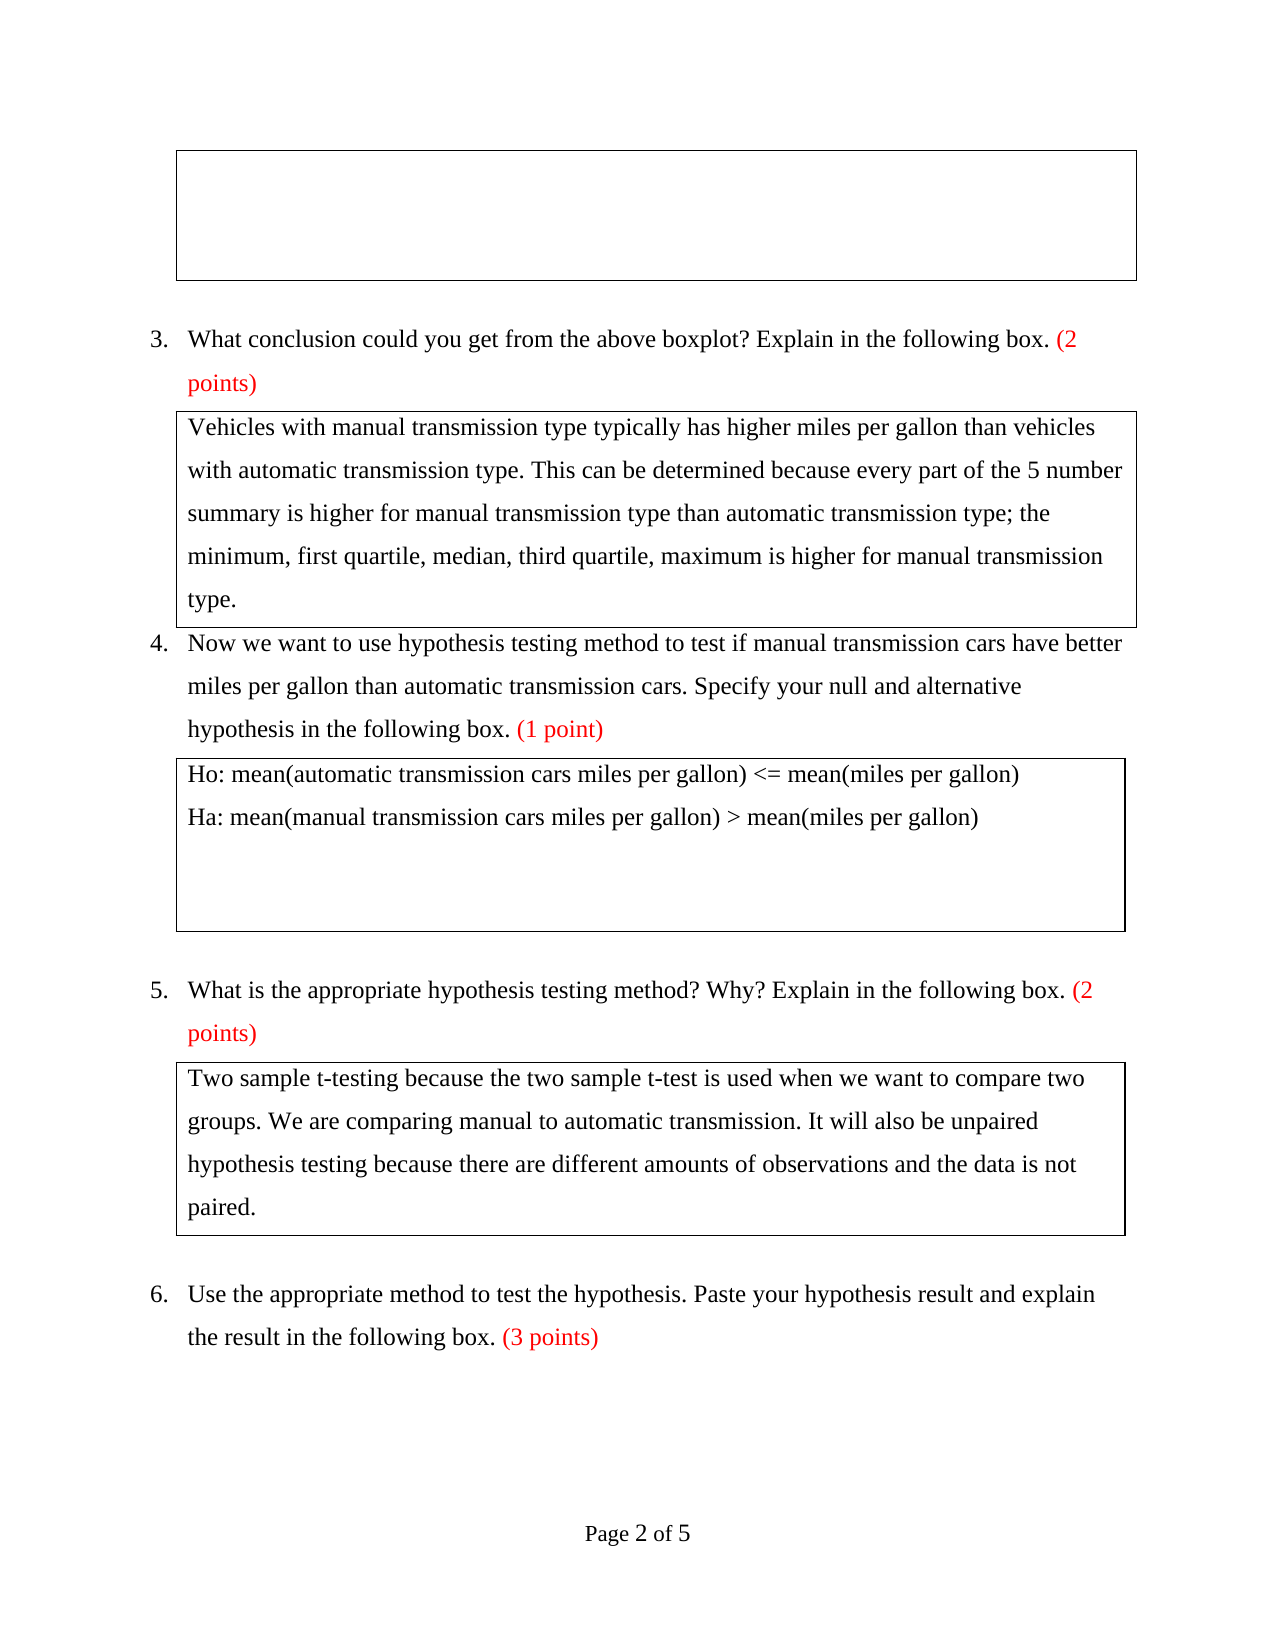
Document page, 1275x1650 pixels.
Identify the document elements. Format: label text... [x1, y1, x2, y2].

table_header Vehicles with manual transmission type typically has higher miles per gallon than vehicles with automatic transmission type. This can be determined because every part of the 5 number summary is higher for manual transmission type than automatic transmission type; the minimum, first quartile, median, third quartile, maximum is higher for manual transmission type. [177, 412, 1136, 627]
text What is the appropriate hypothesis testing method? Why? Explain in the following box. (2 points) [150, 975, 1125, 1047]
text What conclusion could you get from the above boxplot? Explain in the following box. (2 points) [150, 324, 1125, 396]
table_header [177, 151, 1136, 280]
text Now we want to use hypothesis testing method to test if manual transmission cars have better miles per gallon than automatic transmission cars. Specify your null and alternative hypothesis in the following box. (1 point) [150, 628, 1125, 743]
table_header Two sample t-testing because the two sample t-test is used when we want to compare two groups. We are comparing manual to automatic transmission. It will also be unpaired hypothesis testing because there are different amounts of observations and the data is not paired. [177, 1063, 1124, 1235]
table_header Ho: mean(automatic transmission cars miles per gallon) <= mean(miles per gallon) Ha: mean(manual transmission cars miles per gallon) > mean(miles per gallon) [177, 759, 1124, 931]
text Use the appropriate method to test the hypothesis. Paste your hypothesis result and explain the result in the following box. (3 points) [150, 1279, 1125, 1351]
